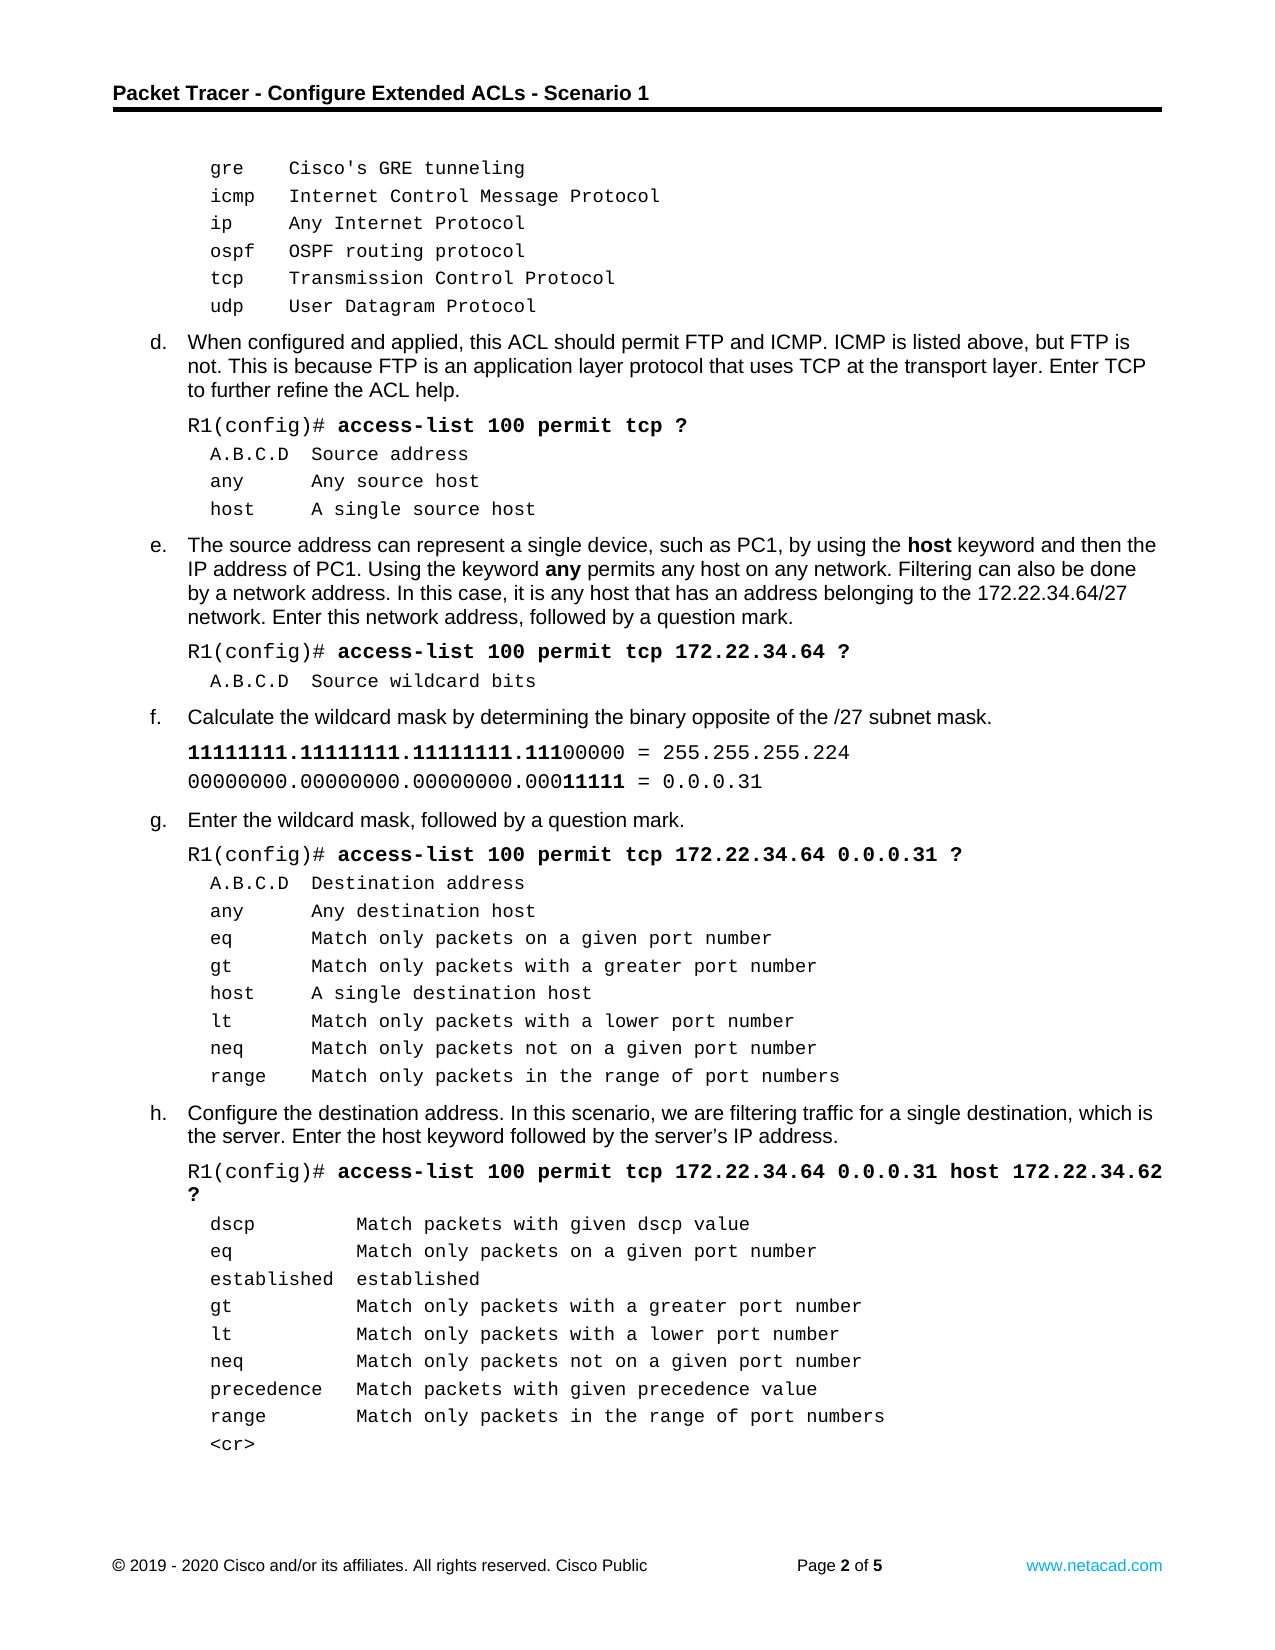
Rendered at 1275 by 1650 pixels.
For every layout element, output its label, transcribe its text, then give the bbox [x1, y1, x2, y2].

text eq Match only packets on a given port number [187, 1242, 1162, 1263]
text A.B.C.D Source address [187, 444, 1162, 466]
text eq Match only packets on a given port number [187, 929, 1162, 950]
text gre Cisco's GRE tunneling [187, 159, 1162, 180]
text R1(config)# access-list 100 permit tcp 172.22.34.64 ? [187, 642, 1162, 665]
text <cr> [187, 1434, 1162, 1456]
text udp User Datagram Protocol [187, 296, 1162, 318]
text host A single source host [187, 499, 1162, 521]
text lt Match only packets with a lower port number [187, 1324, 1162, 1346]
text host A single destination host [187, 984, 1162, 1005]
text dscp Match packets with given dscp value [187, 1214, 1162, 1236]
text gt Match only packets with a greater port number [187, 1297, 1162, 1318]
text The source address can represent a single device, such as PC1, by using the host keyword and then the IP address of PC1. Using the keyword any permits any host on any network. Filtering can also be done by a network address. In this case, it is any host that has an address belonging to the 172.22.34.64/27 network. Enter this network address, followed by a question mark. [150, 533, 1162, 629]
text A.B.C.D Destination address [187, 874, 1162, 895]
text range Match only packets in the range of port numbers [187, 1407, 1162, 1428]
text range Match only packets in the range of port numbers [187, 1067, 1162, 1088]
text A.B.C.D Source wildcard bits [187, 671, 1162, 693]
text neq Match only packets not on a given port number [187, 1352, 1162, 1373]
text gt Match only packets with a greater port number [187, 957, 1162, 978]
text Calculate the wildcard mask by determining the binary opposite of the /27 subnet mask. [150, 705, 1162, 729]
text lt Match only packets with a lower port number [187, 1012, 1162, 1033]
text any Any destination host [187, 902, 1162, 923]
text R1(config)# access-list 100 permit tcp 172.22.34.64 0.0.0.31 ? [187, 844, 1162, 868]
text When configured and applied, this ACL should permit FTP and ICMP. ICMP is listed above, but FTP is not. This is because FTP is an application layer protocol that uses TCP at the transport layer. Enter TCP to further refine the ACL help. [150, 330, 1162, 402]
text ospf OSPF routing protocol [187, 241, 1162, 263]
text neq Match only packets not on a given port number [187, 1039, 1162, 1060]
text Enter the wildcard mask, followed by a question mark. [150, 808, 1162, 832]
text precedence Match packets with given precedence value [187, 1379, 1162, 1401]
text ip Any Internet Protocol [187, 214, 1162, 235]
text established established [187, 1269, 1162, 1291]
text 00000000.00000000.00000000.00011111 = 0.0.0.31 [187, 772, 1162, 795]
text tcp Transmission Control Protocol [187, 269, 1162, 290]
text 11111111.11111111.11111111.11100000 = 255.255.255.224 [187, 742, 1162, 765]
text icmp Internet Control Message Protocol [187, 186, 1162, 208]
text any Any source host [187, 472, 1162, 493]
text Configure the destination address. In this scenario, we are filtering traffic for a single destination, which is the server. Enter the host keyword followed by the server’s IP address. [150, 1100, 1162, 1148]
text R1(config)# access-list 100 permit tcp 172.22.34.64 0.0.0.31 host 172.22.34.62 ? [187, 1161, 1162, 1208]
text R1(config)# access-list 100 permit tcp ? [187, 414, 1162, 438]
